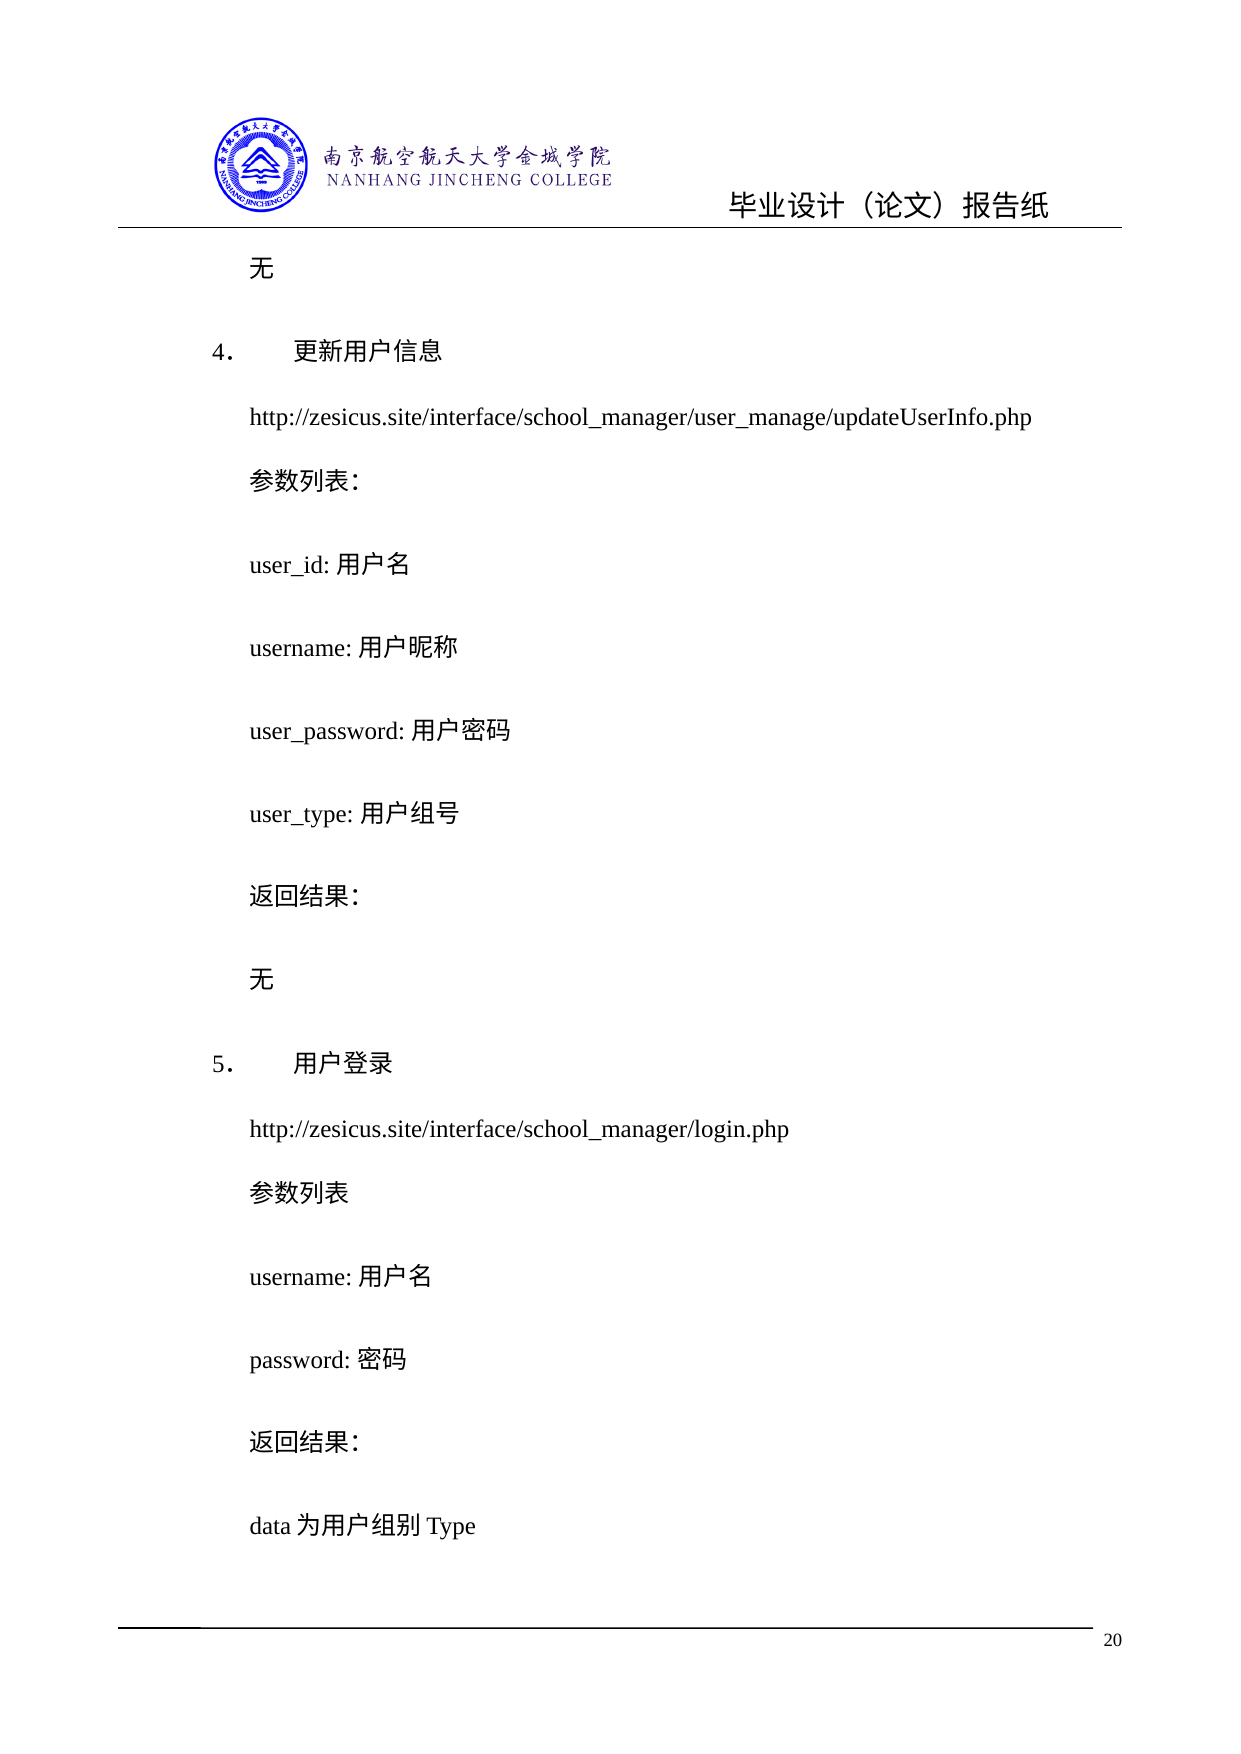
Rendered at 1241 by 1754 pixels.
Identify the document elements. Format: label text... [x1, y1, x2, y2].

text http://zesicus.site/interface/school_manager/user_manage/updateUserInfo.php [249, 400, 1122, 432]
text 无 [249, 234, 1122, 299]
text 返回结果： [249, 862, 1122, 927]
text user_type: 用户组号 [249, 779, 1122, 844]
text 无 [249, 946, 1122, 1011]
text 参数列表 [249, 1159, 1122, 1224]
list 更新用户信息 [212, 317, 1122, 382]
picture [191, 112, 635, 217]
text 返回结果： [249, 1408, 1122, 1473]
text data为用户组别Type [249, 1491, 1122, 1556]
text username: 用户昵称 [249, 613, 1122, 678]
list 用户登录 [212, 1029, 1122, 1094]
text password: 密码 [249, 1325, 1122, 1390]
text 参数列表： [249, 447, 1122, 512]
text user_password: 用户密码 [249, 696, 1122, 761]
text user_id: 用户名 [249, 530, 1122, 595]
text http://zesicus.site/interface/school_manager/login.php [249, 1112, 1122, 1144]
text username: 用户名 [249, 1242, 1122, 1307]
